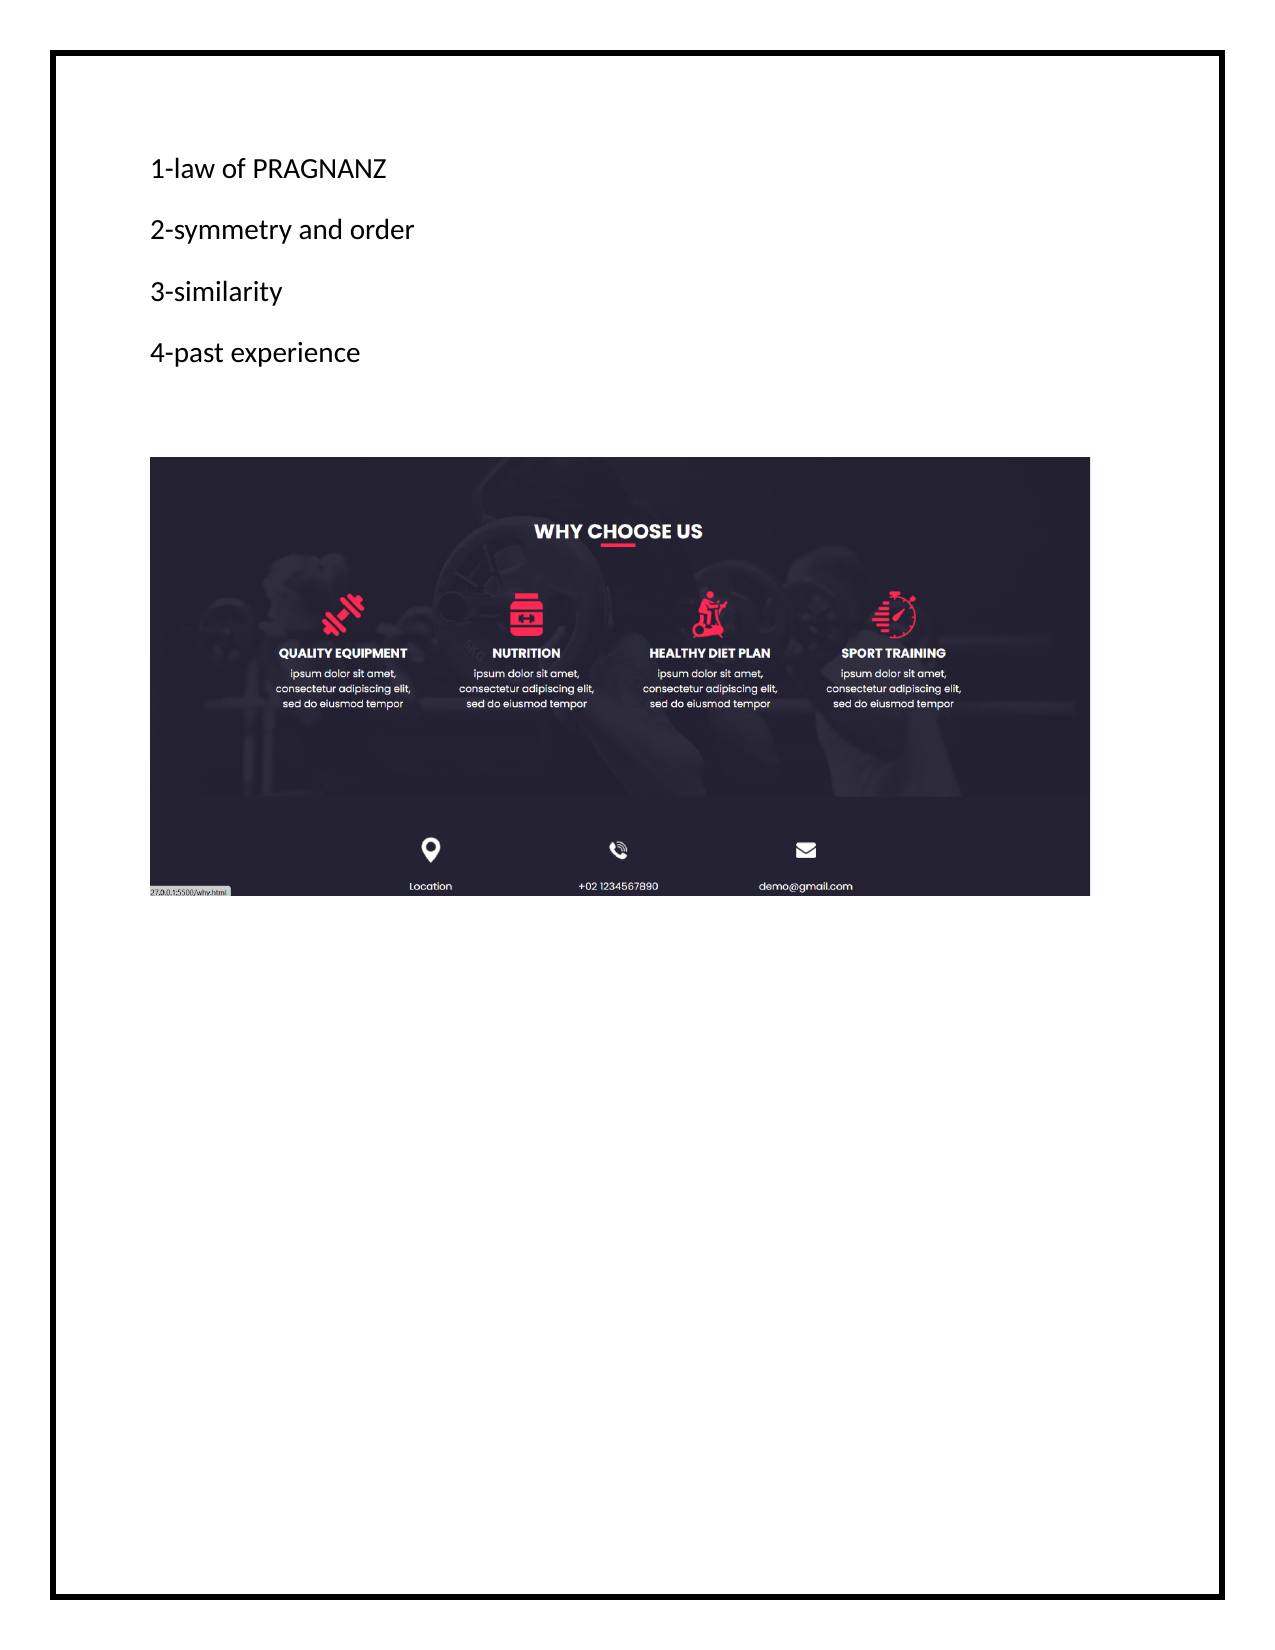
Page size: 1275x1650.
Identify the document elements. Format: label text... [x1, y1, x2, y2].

picture [150, 457, 1091, 896]
text 3-similarity [150, 273, 1124, 308]
text 4-past experience [150, 334, 1124, 370]
text 1-law of PRAGNANZ [150, 150, 1124, 185]
text 2-symmetry and order [150, 211, 1124, 247]
